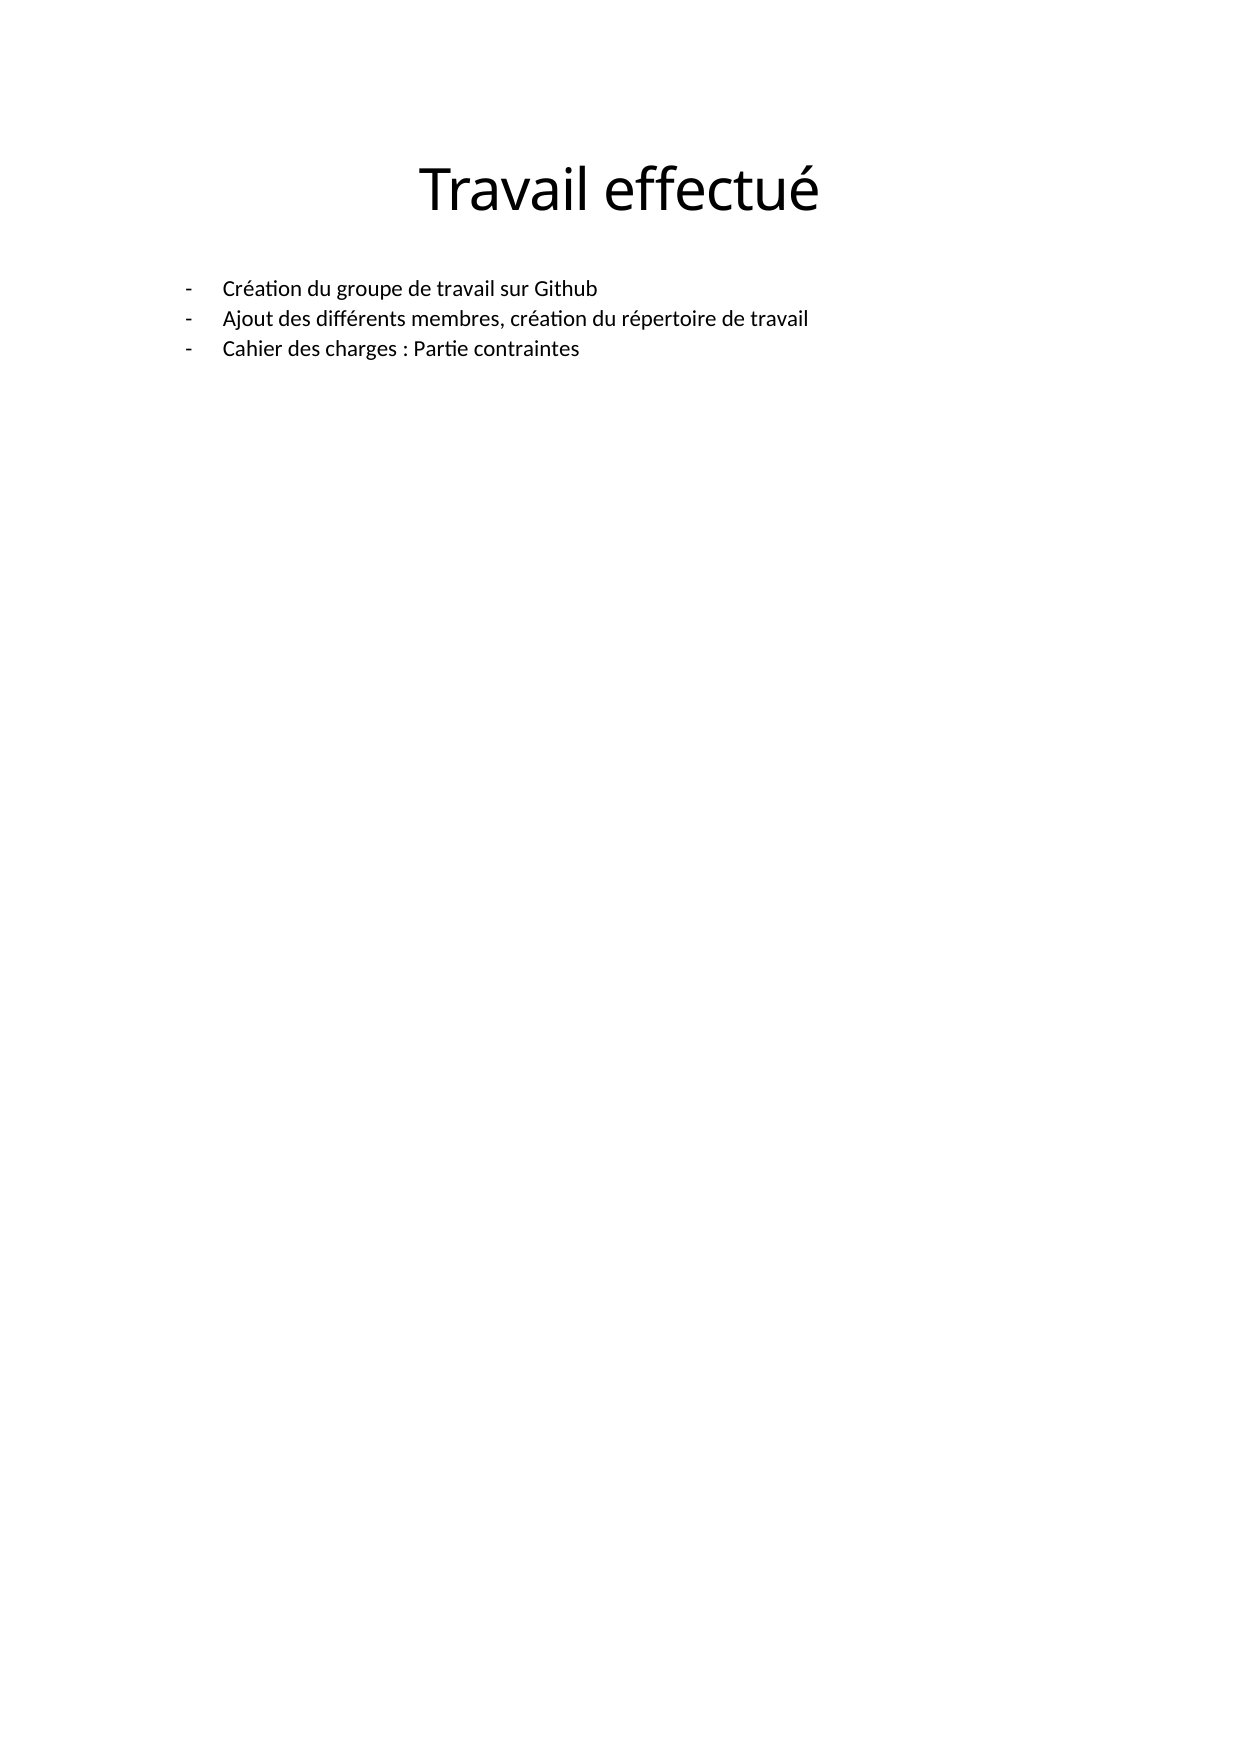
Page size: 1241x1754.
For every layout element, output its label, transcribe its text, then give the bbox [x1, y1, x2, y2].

list Création du groupe de travail sur Github [185, 274, 1093, 302]
list Ajout des différents membres, création du répertoire de travail [185, 304, 1093, 332]
list Cahier des charges : Partie contraintes [185, 334, 1093, 362]
title Travail effectué [148, 148, 1093, 227]
